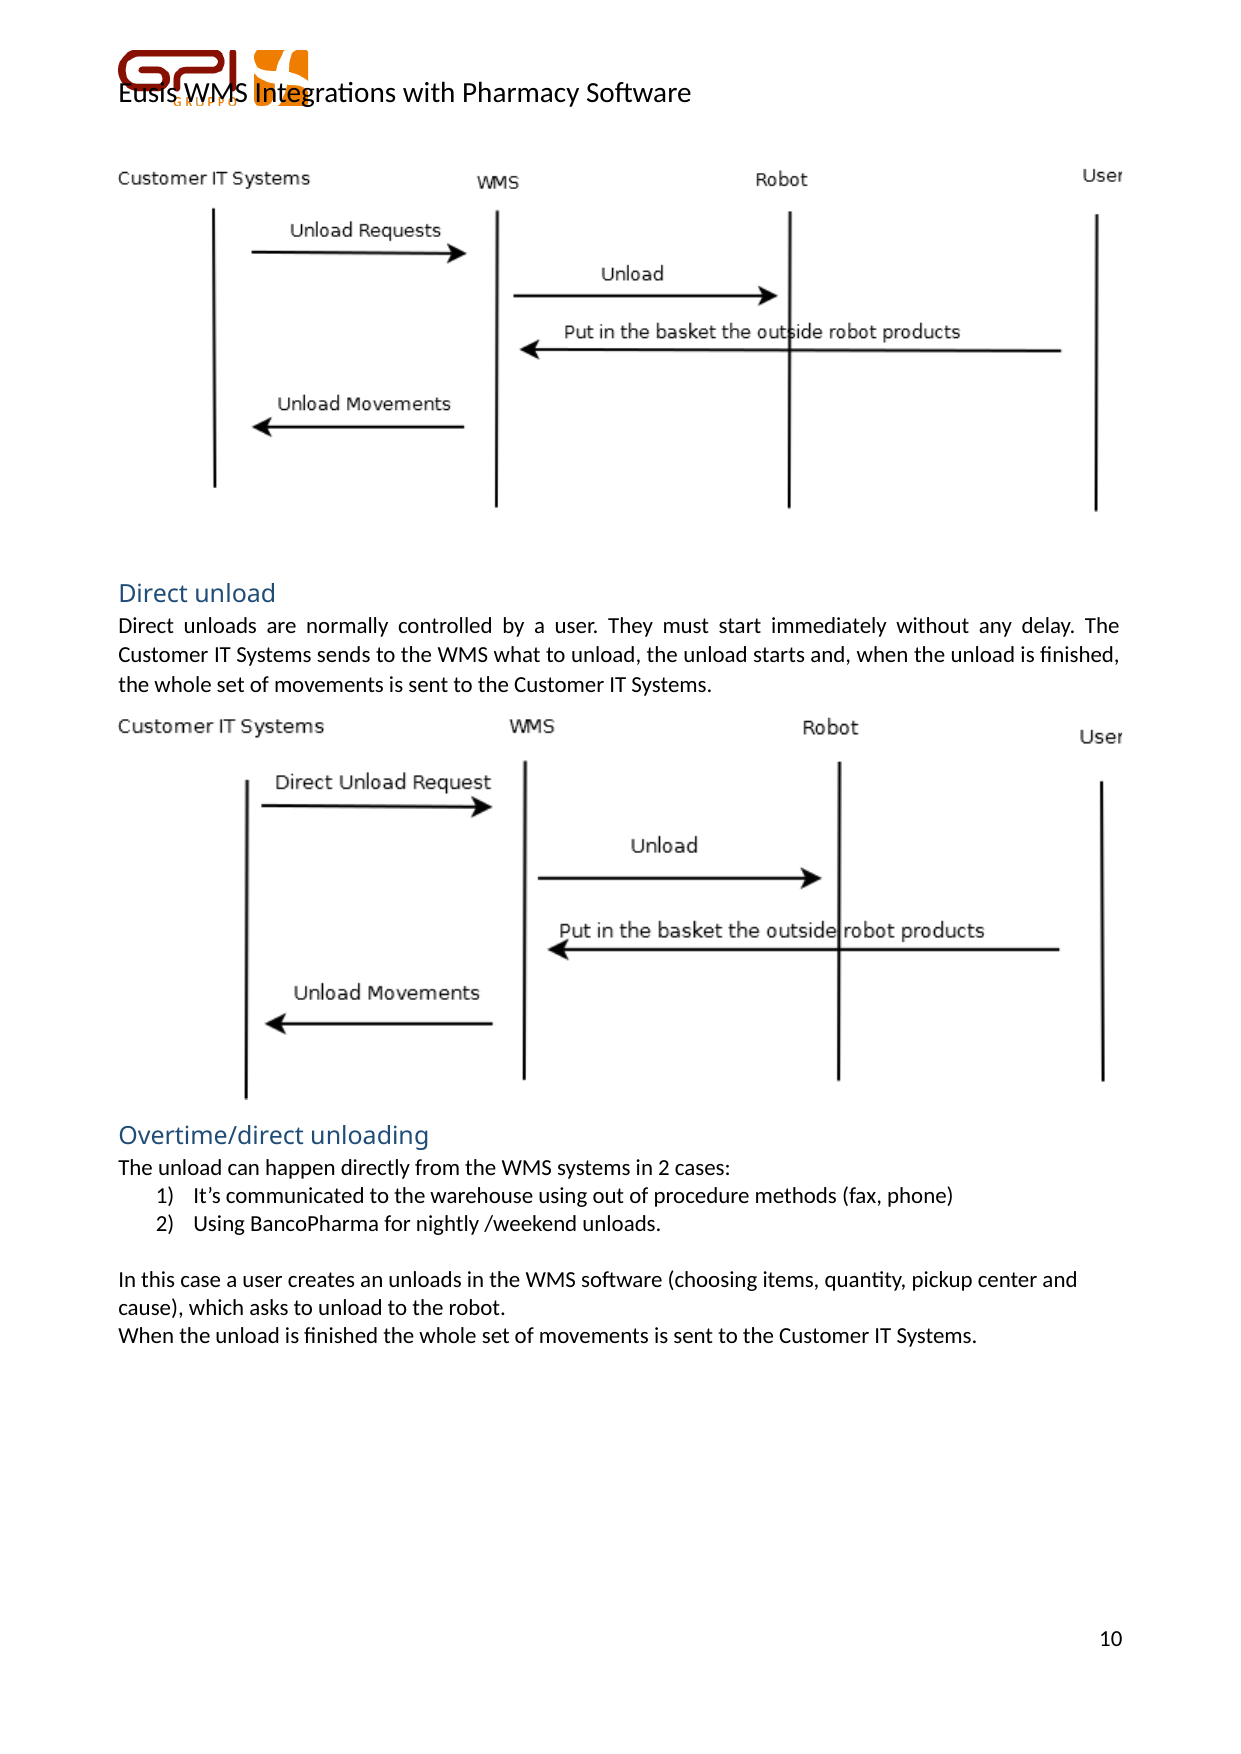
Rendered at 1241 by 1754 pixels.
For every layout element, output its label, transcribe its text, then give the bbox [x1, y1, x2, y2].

picture [118, 165, 1123, 512]
picture [118, 716, 1123, 1100]
subtitle Direct unload [118, 575, 1122, 609]
subtitle Overtime/direct unloading [118, 1117, 1122, 1151]
picture [118, 50, 309, 106]
text When the unload is finished the whole set of movements is sent to the Customer IT Systems. [118, 1321, 1122, 1349]
text Direct unloads are normally controlled by a user. They must start immediately without any delay. The Customer IT Systems sends to the WMS what to unload, the unload starts and, when the unload is finished, the whole set of movements is sent to the Customer IT Systems. [118, 611, 1122, 698]
list It’s communicated to the warehouse using out of procedure methods (fax, phone) [156, 1181, 1122, 1209]
text The unload can happen directly from the WMS systems in 2 cases: [118, 1153, 1122, 1181]
list Using BancoPharma for nightly /weekend unloads. [156, 1209, 1122, 1237]
text In this case a user creates an unloads in the WMS software (choosing items, quantity, pickup center and cause), which asks to unload to the robot. [118, 1265, 1122, 1321]
